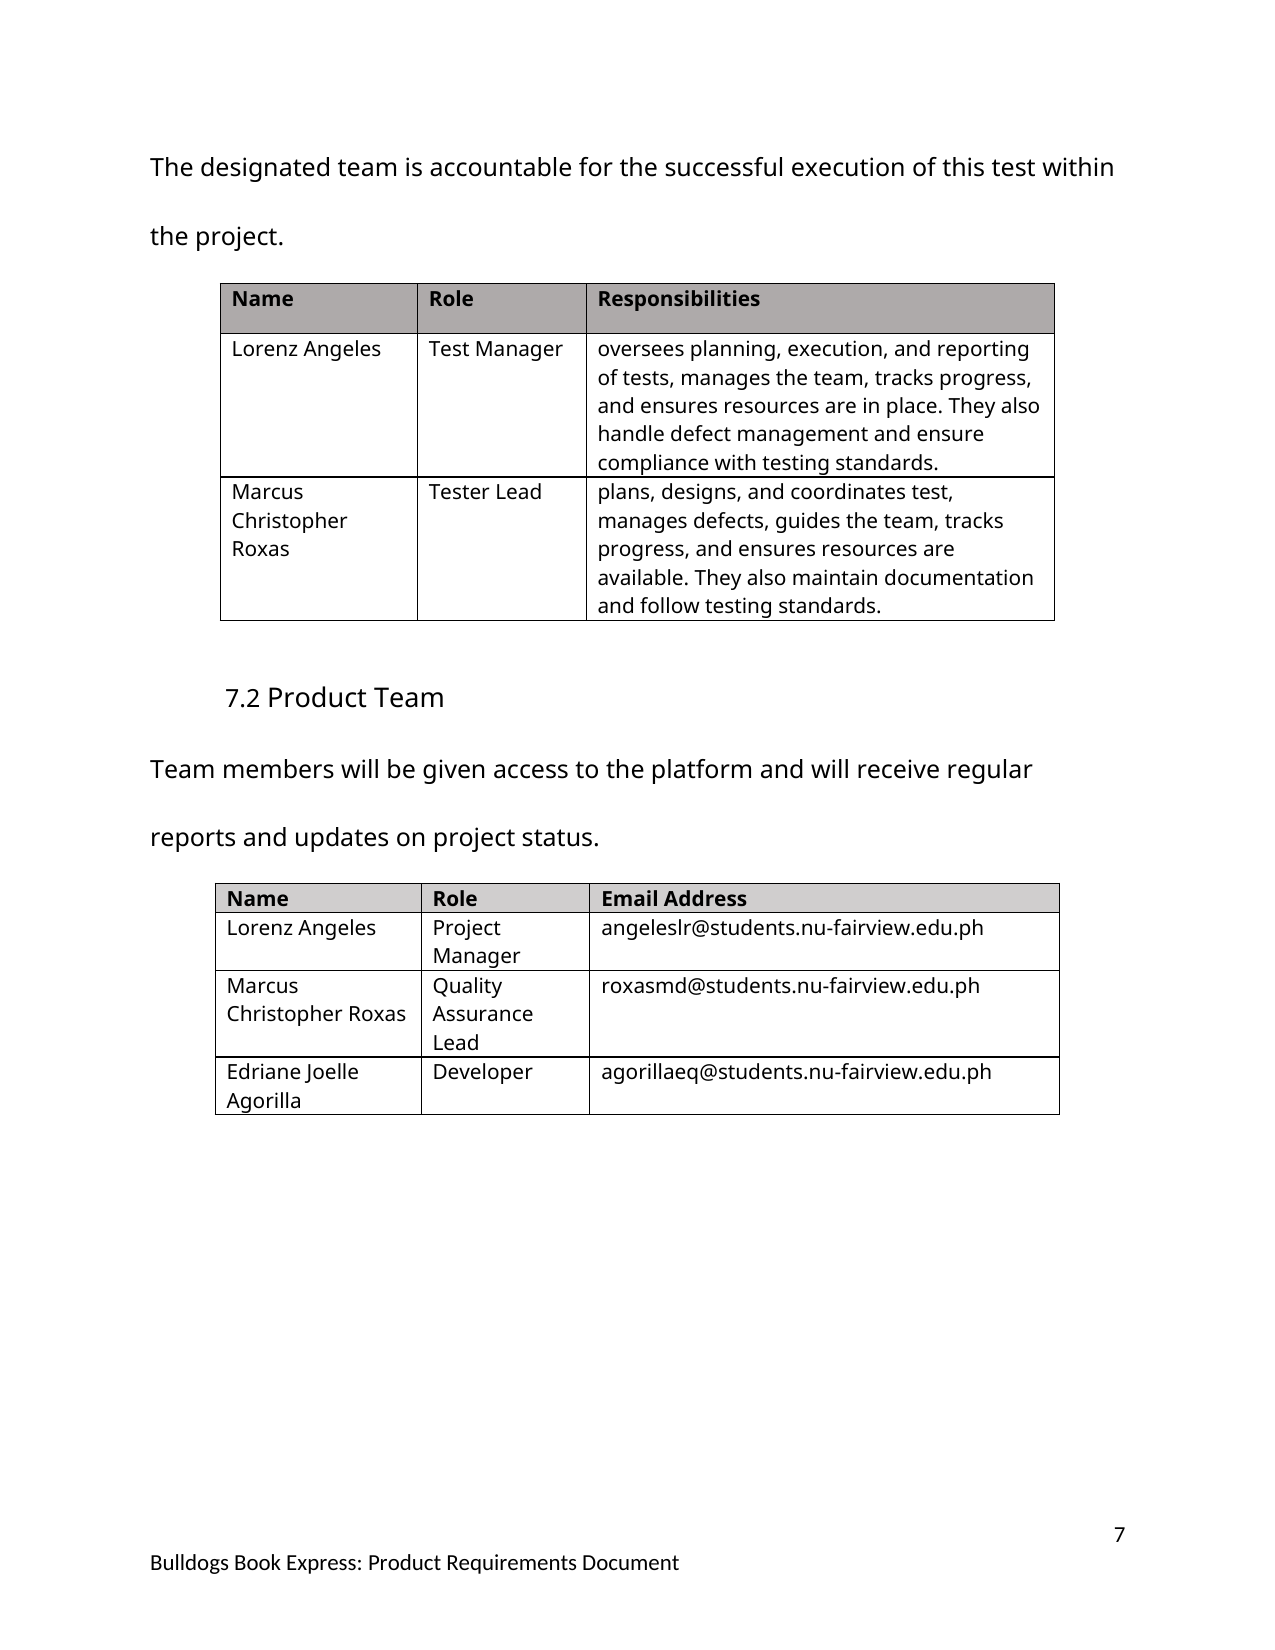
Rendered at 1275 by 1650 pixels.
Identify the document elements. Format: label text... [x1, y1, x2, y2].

table_header Role [422, 884, 589, 912]
table_cell Quality Assurance Lead [422, 971, 589, 1056]
table_cell Developer [422, 1058, 589, 1114]
table_header Name [221, 284, 417, 333]
table_cell Marcus Christopher Roxas [221, 478, 417, 619]
table_cell oversees planning, execution, and reporting of tests, manages the team, tracks progress, and ensures resources are in place. They also handle defect management and ensure compliance with testing standards. [587, 334, 1054, 476]
text Team members will be given access to the platform and will receive regular reports and updates on project status. [150, 752, 1125, 854]
table_cell roxasmd@students.nu-fairview.edu.ph [590, 971, 1059, 1056]
table_cell Marcus Christopher Roxas [216, 971, 421, 1056]
table_cell agorillaeq@students.nu-fairview.edu.ph [590, 1058, 1059, 1114]
table_header Email Address [590, 884, 1059, 912]
table_header Name [216, 884, 421, 912]
table_cell Tester Lead [418, 478, 586, 619]
table_cell Project Manager [422, 913, 589, 970]
table_header Responsibilities [587, 284, 1054, 333]
subtitle 7.2 Product Team [150, 678, 1125, 715]
table_cell plans, designs, and coordinates test, manages defects, guides the team, tracks progress, and ensures resources are available. They also maintain documentation and follow testing standards. [587, 478, 1054, 619]
table_cell Test Manager [418, 334, 586, 476]
text The designated team is accountable for the successful execution of this test within the project. [150, 150, 1125, 252]
table_header Role [418, 284, 586, 333]
table_cell Lorenz Angeles [216, 913, 421, 970]
table_cell Lorenz Angeles [221, 334, 417, 476]
table_cell angeleslr@students.nu-fairview.edu.ph [590, 913, 1059, 970]
table_cell Edriane Joelle Agorilla [216, 1058, 421, 1114]
